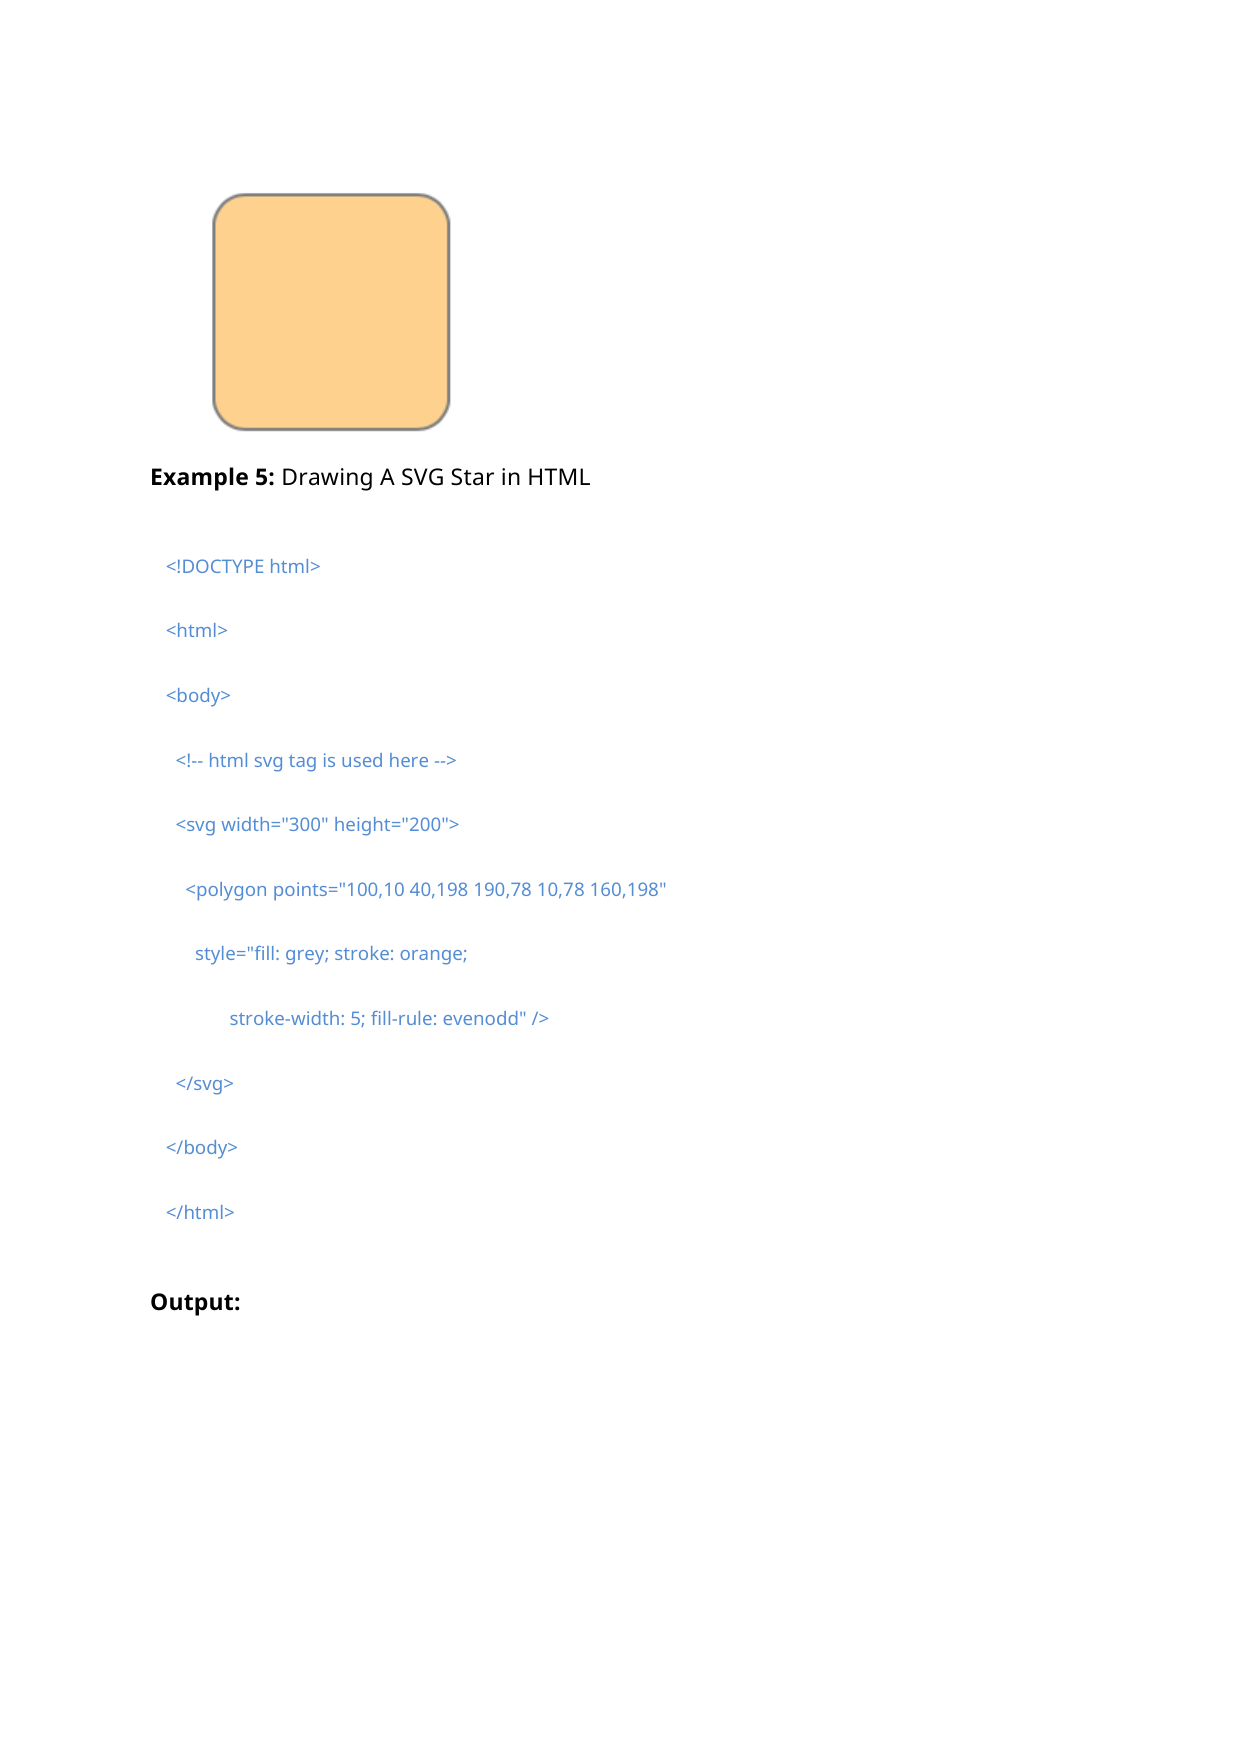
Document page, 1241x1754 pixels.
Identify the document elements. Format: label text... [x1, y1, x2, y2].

table_header <!DOCTYPE html> <html> <body> <!-- html svg tag is used here --> <svg width="300" height="200"> <polygon points="100,10 40,198 190,78 10,78 160,198" style="fill: grey; stroke: orange; stroke-width: 5; fill-rule: evenodd" /> </svg> </body> </html> [150, 492, 1091, 1285]
text Output: [150, 1285, 1090, 1317]
picture [150, 181, 510, 461]
text Example 5: Drawing A SVG Star in HTML [150, 461, 1090, 492]
